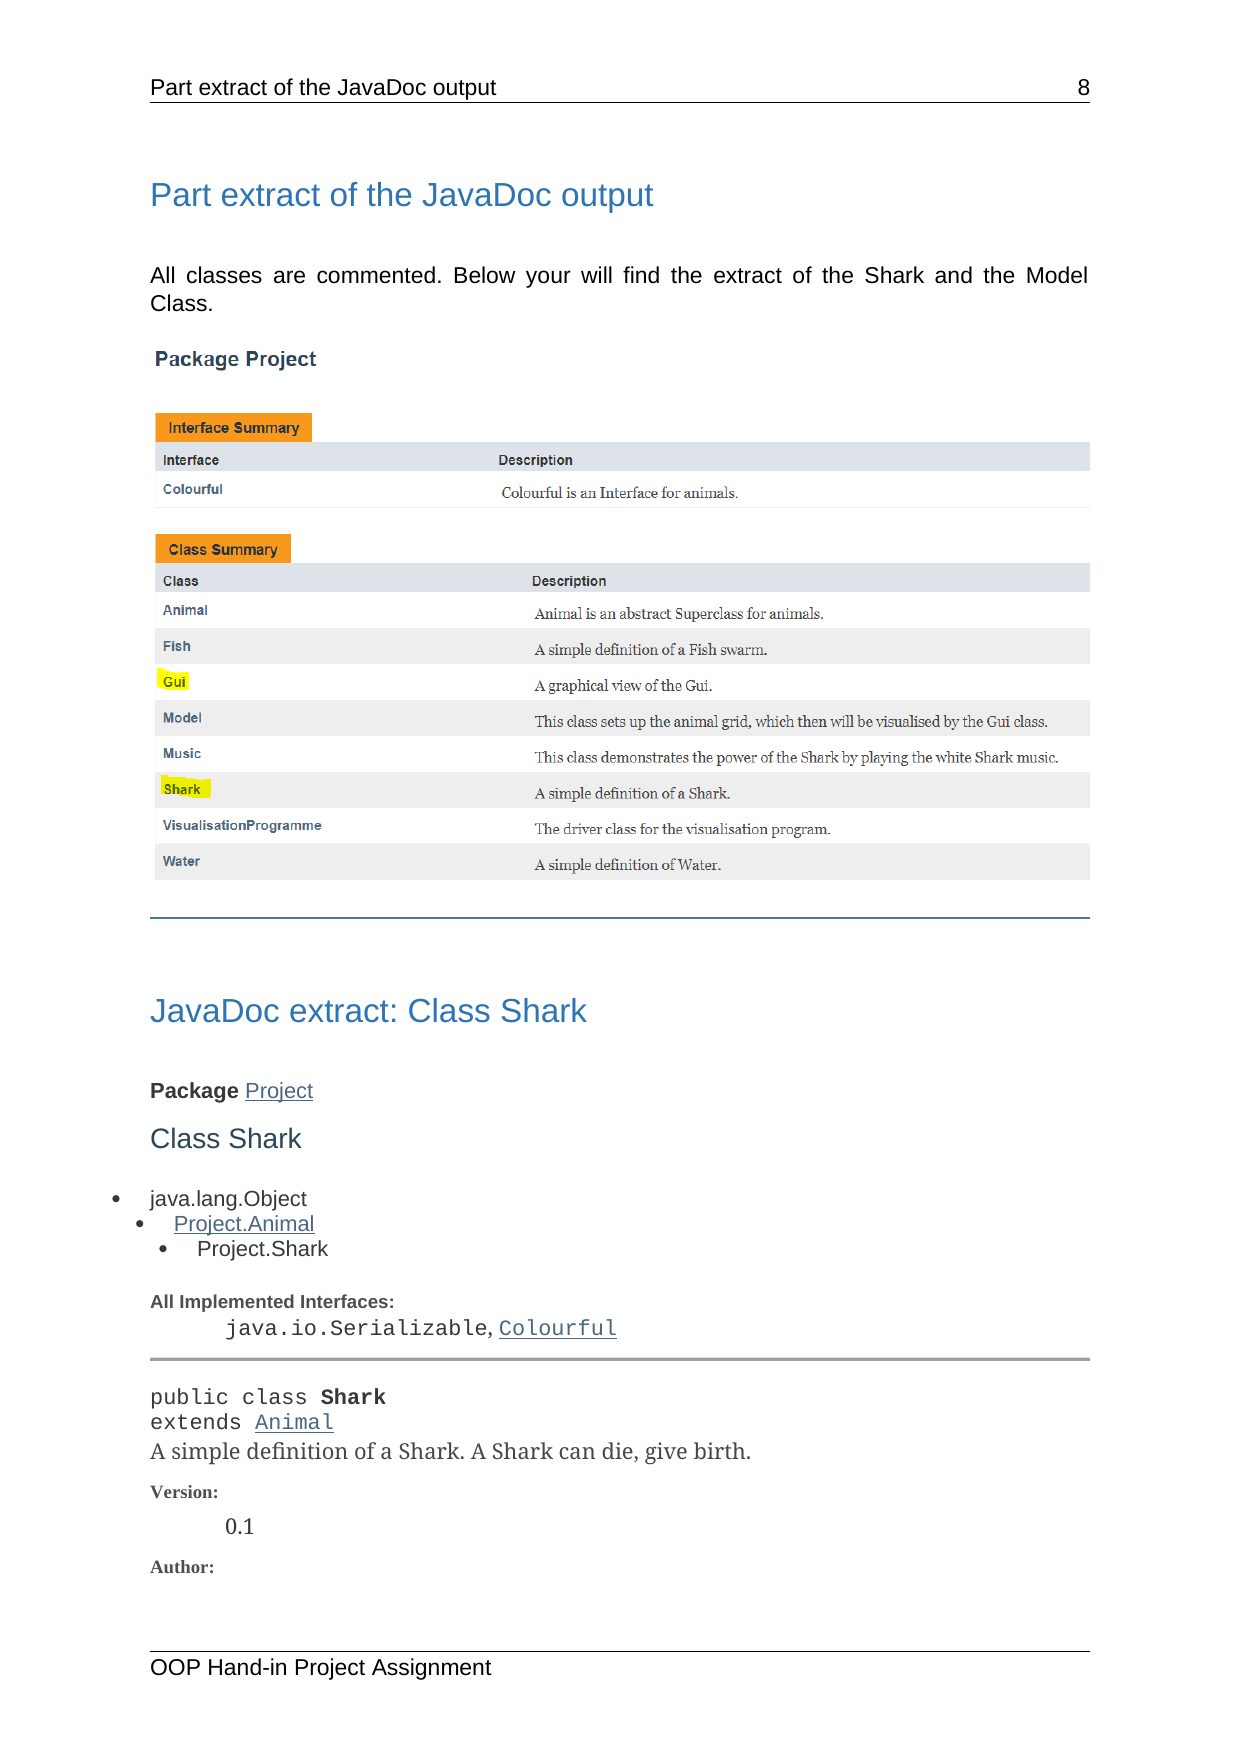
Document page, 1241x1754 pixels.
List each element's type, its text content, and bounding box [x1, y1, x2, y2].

text All classes are commented. Below your will find the extract of the Shark and the Model Class. [150, 262, 1090, 316]
subtitle Class Shark [150, 1122, 1090, 1154]
list Project.Shark [159, 1236, 1090, 1261]
list 0.1 [225, 1511, 1090, 1541]
list Author: [150, 1556, 1090, 1578]
text public class Shark [150, 1386, 1090, 1411]
list java.io.Serializable, Colourful [225, 1312, 1090, 1342]
list All Implemented Interfaces: [150, 1291, 1090, 1312]
list Project.Animal [136, 1211, 1090, 1236]
picture [150, 335, 1091, 919]
list A simple definition of a Shark. A Shark can die, give birth. [150, 1436, 1090, 1466]
list java.lang.Object [112, 1186, 1090, 1211]
subtitle Part extract of the JavaDoc output [150, 175, 1090, 213]
text Package Project [150, 1078, 1090, 1103]
subtitle JavaDoc extract: Class Shark [150, 991, 1090, 1030]
text extends Animal [150, 1411, 1090, 1436]
list Version: [150, 1481, 1090, 1503]
